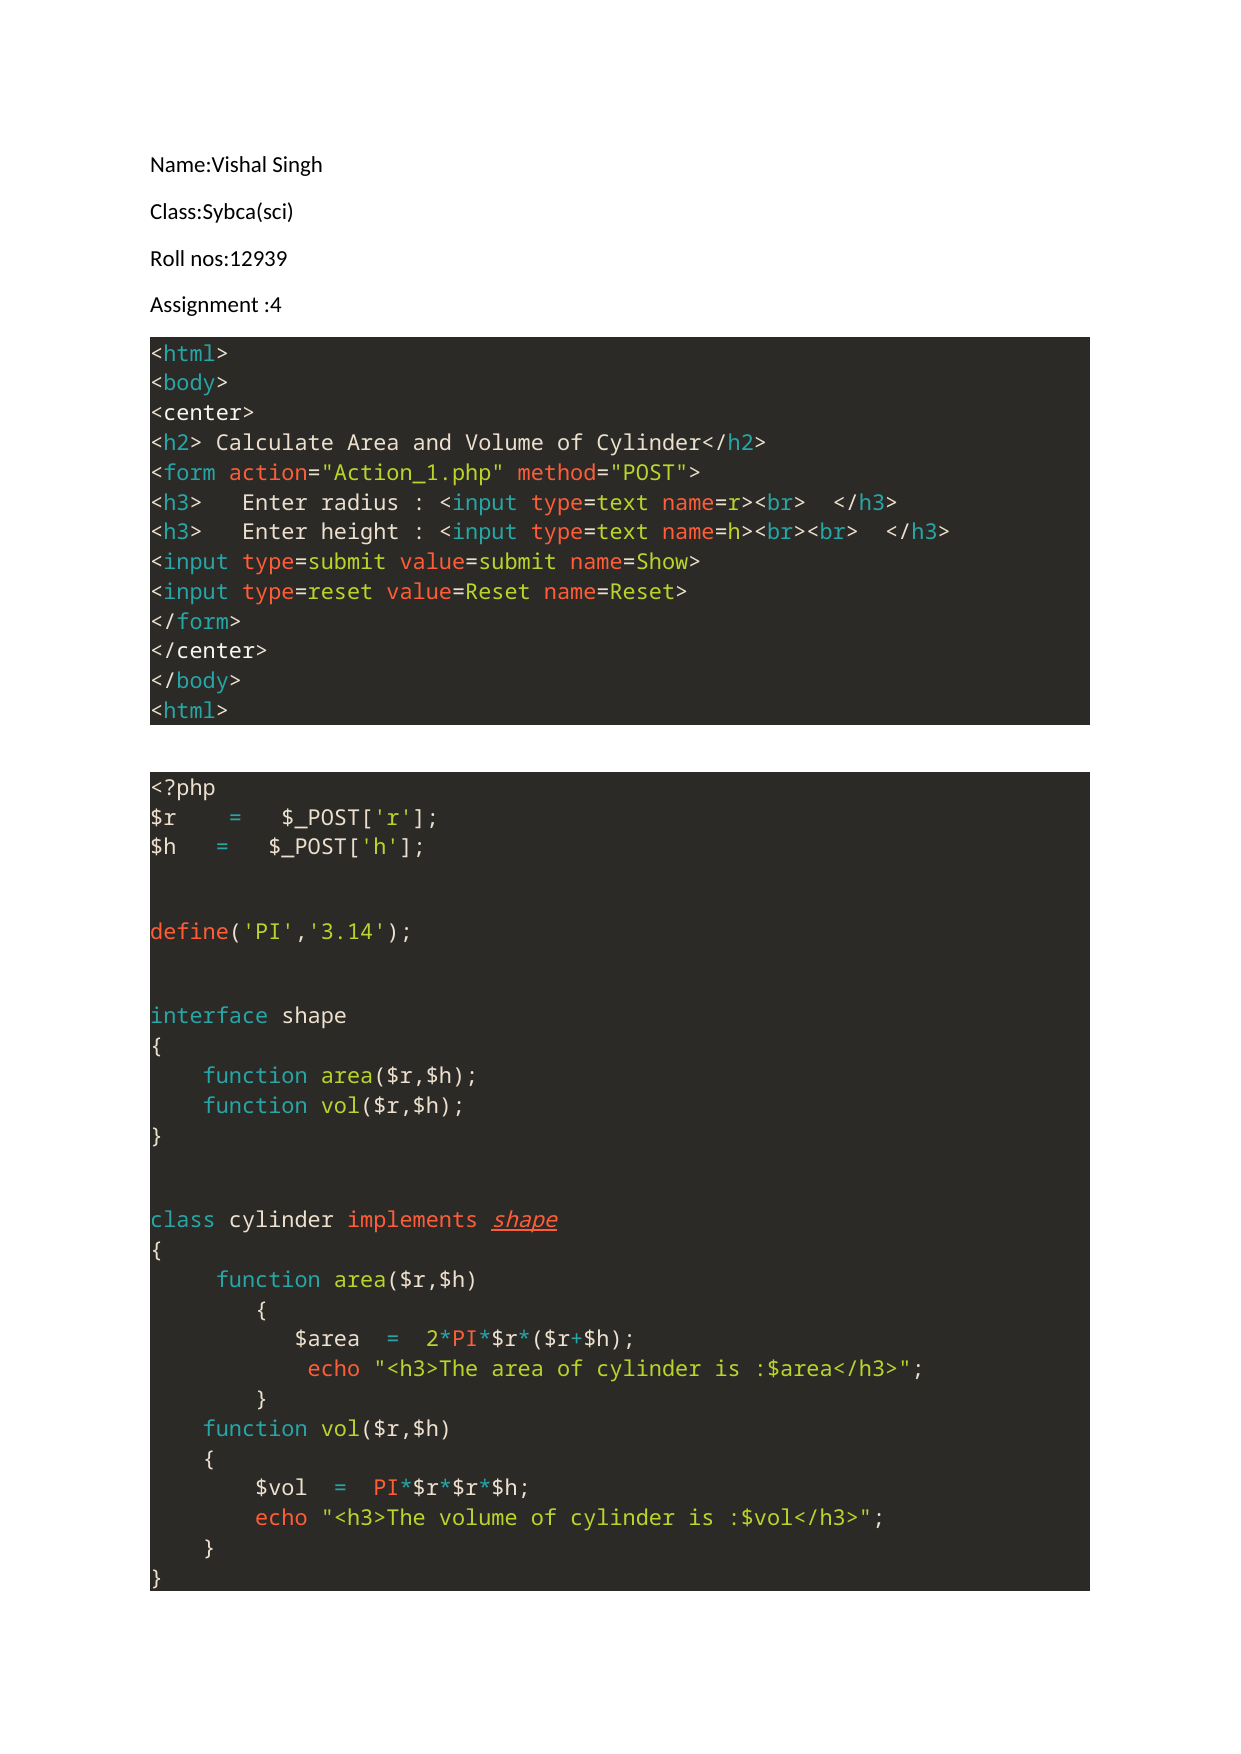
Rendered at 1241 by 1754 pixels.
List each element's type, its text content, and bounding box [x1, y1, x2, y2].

text <input type=reset value=Reset name=Reset> [150, 576, 1090, 606]
text <form action="Action_1.php" method="POST"> [150, 457, 1090, 486]
text $vol = PI*$r*$r*$h; [150, 1472, 1090, 1502]
text <body> [150, 367, 1090, 397]
text Assignment :4 [150, 291, 1090, 319]
text } [150, 1383, 1090, 1413]
text { [150, 1293, 1090, 1323]
text <center> [150, 397, 1090, 427]
text function vol($r,$h); [150, 1090, 1090, 1119]
text </form> [150, 606, 1090, 635]
text define('PI','3.14'); [150, 916, 1090, 946]
text } [150, 1532, 1090, 1562]
text function area($r,$h) [150, 1264, 1090, 1293]
text <html> [150, 337, 1090, 367]
text } [150, 1119, 1090, 1149]
text function area($r,$h); [150, 1060, 1090, 1090]
text <?php [150, 772, 1090, 801]
text <h2> Calculate Area and Volume of Cylinder</h2> [150, 427, 1090, 457]
text echo "<h3>The volume of cylinder is :$vol</h3>"; [150, 1502, 1090, 1532]
text <html> [150, 695, 1090, 725]
text <h3> Enter height : <input type=text name=h><br><br> </h3> [150, 516, 1090, 546]
text $area = 2*PI*$r*($r+$h); [150, 1323, 1090, 1353]
text function vol($r,$h) [150, 1413, 1090, 1442]
text </center> [150, 635, 1090, 665]
text { [150, 1030, 1090, 1060]
text $h = $_POST['h']; [150, 831, 1090, 861]
text { [150, 1234, 1090, 1264]
text <h3> Enter radius : <input type=text name=r><br> </h3> [150, 486, 1090, 516]
text echo "<h3>The area of cylinder is :$area</h3>"; [150, 1353, 1090, 1383]
text class cylinder implements shape [150, 1204, 1090, 1234]
text <input type=submit value=submit name=Show> [150, 546, 1090, 576]
text </body> [150, 665, 1090, 695]
text Name:Vishal Singh [150, 150, 1090, 178]
text interface shape [150, 1000, 1090, 1030]
text Roll nos:12939 [150, 244, 1090, 272]
text $r = $_POST['r']; [150, 801, 1090, 831]
text } [150, 1562, 1090, 1591]
text Class:Sybca(sci) [150, 197, 1090, 225]
text { [150, 1442, 1090, 1472]
